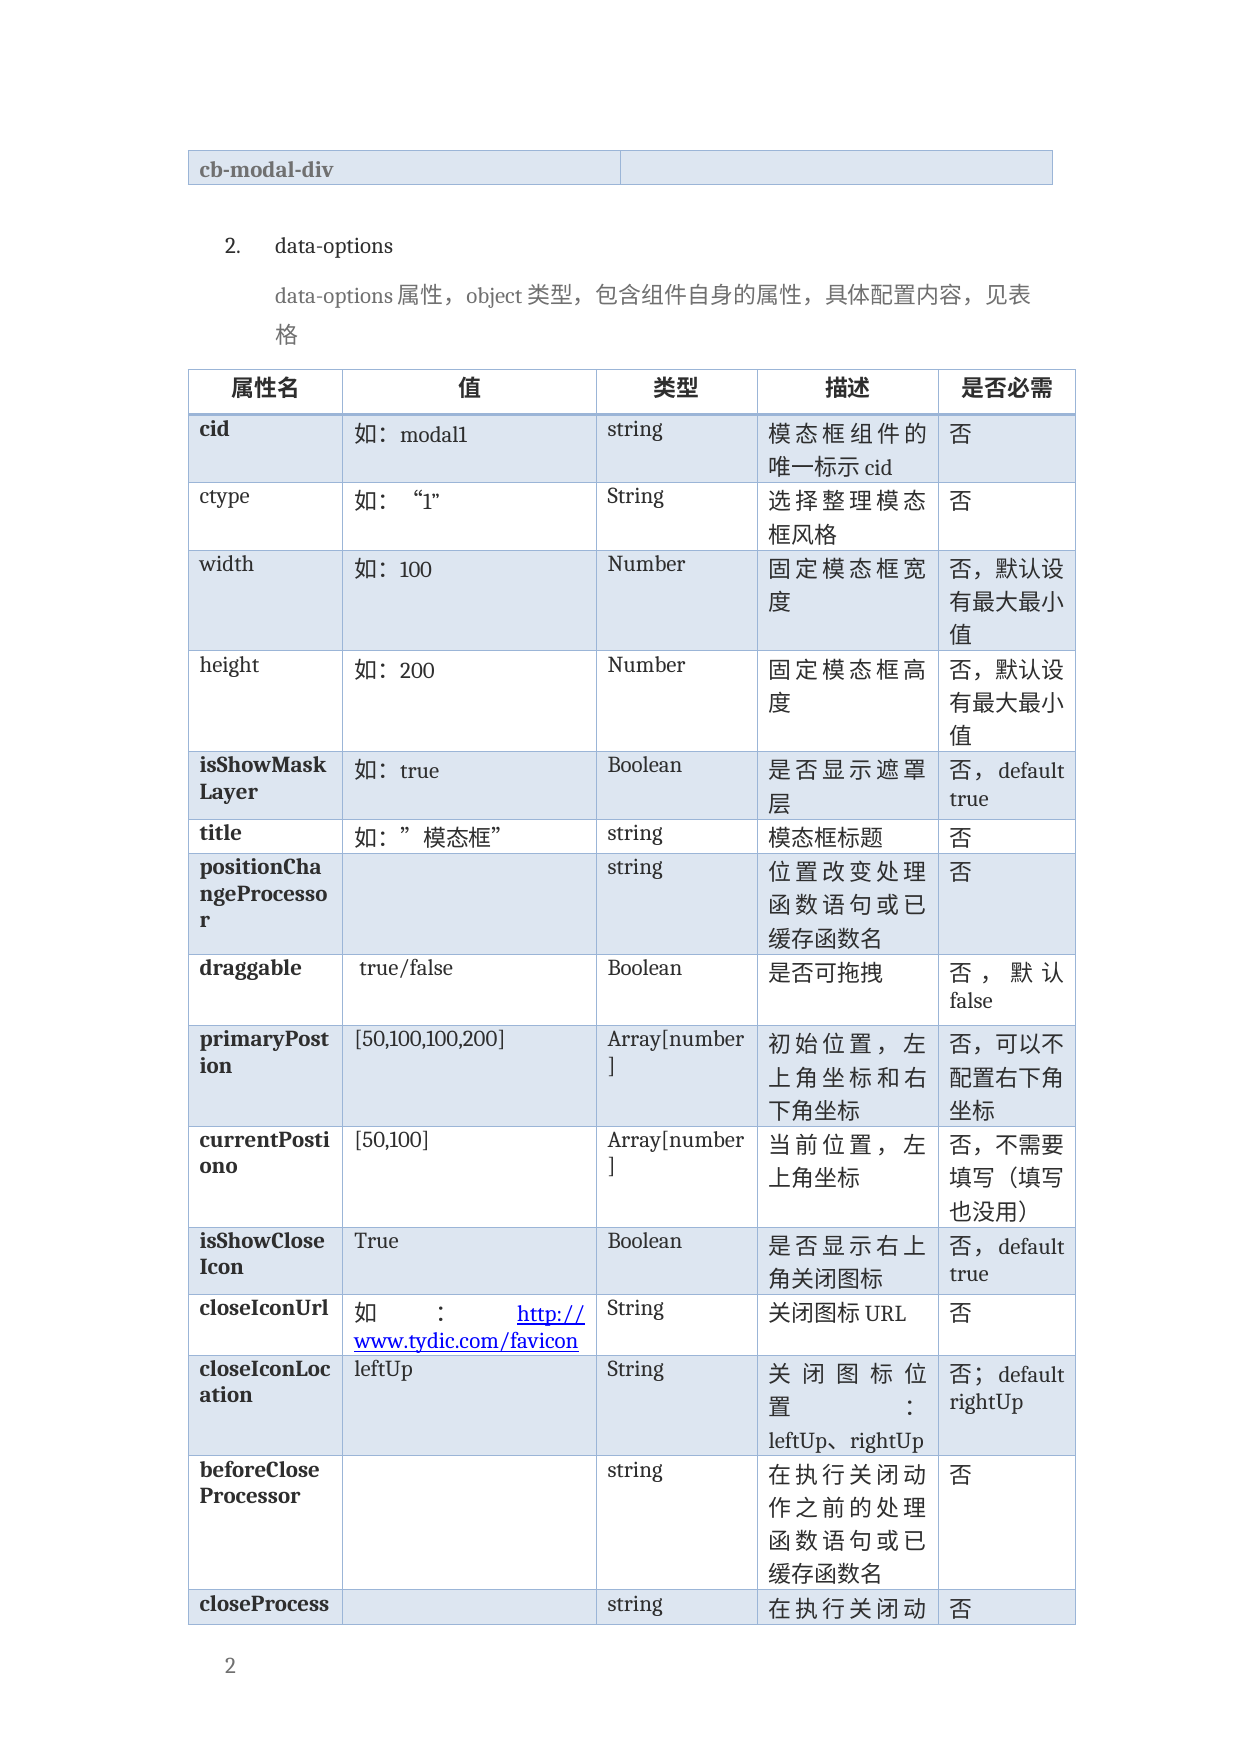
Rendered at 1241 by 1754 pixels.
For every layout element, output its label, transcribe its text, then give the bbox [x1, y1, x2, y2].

table_cell closeProcessor [189, 1590, 342, 1624]
table_cell 否 [939, 1456, 1075, 1589]
table_cell 模态框标题 [758, 820, 938, 853]
table_cell 初始位置，左上角坐标和右下角坐标 [758, 1026, 938, 1126]
table_cell 如：”模态框” [343, 820, 596, 853]
table_cell 如：true [343, 752, 596, 819]
table_cell 是否可拖拽 [758, 955, 938, 1025]
table_cell Boolean [597, 955, 757, 1025]
table_cell String [597, 1295, 757, 1355]
table_cell 固定模态框高度 [758, 651, 938, 751]
table_cell 位置改变处理函数语句或已缓存函数名 [758, 854, 938, 954]
table_cell true/false [343, 955, 596, 1025]
table_cell string [597, 1590, 757, 1624]
table_cell closeIconUrl [189, 1295, 342, 1355]
table_cell 是否显示遮罩层 [758, 752, 938, 819]
table_cell Number [597, 651, 757, 751]
table_cell True [343, 1228, 596, 1294]
table_cell 否 [939, 820, 1075, 853]
table_cell [621, 151, 1052, 184]
table_cell 否 [939, 1590, 1075, 1624]
table_cell string [597, 854, 757, 954]
table_cell Array[number] [597, 1127, 757, 1227]
table_cell isShowCloseIcon [189, 1228, 342, 1294]
table_cell width [189, 551, 342, 650]
table_cell string [597, 1456, 757, 1589]
table_cell 如：100 [343, 551, 596, 650]
table_header 是否必需 [939, 370, 1075, 413]
table_cell 如：200 [343, 651, 596, 751]
table_cell 否 [939, 854, 1075, 954]
table_cell currentPostiono [189, 1127, 342, 1227]
table_cell String [597, 1356, 757, 1455]
table_cell draggable [189, 955, 342, 1025]
table_cell string [597, 416, 757, 482]
table_header 描述 [758, 370, 938, 413]
table_cell Boolean [597, 752, 757, 819]
table_cell closeIconLocation [189, 1356, 342, 1455]
table_cell 在执行关闭动作之前的处理函数语句或已缓存函数名 [758, 1456, 938, 1589]
table_cell 否，default true [939, 1228, 1075, 1294]
table_cell 否；default rightUp [939, 1356, 1075, 1455]
table_cell 如：“1” [343, 483, 596, 550]
table_cell 否，不需要填写（填写也没用） [939, 1127, 1075, 1227]
text data-options属性，object类型，包含组件自身的属性，具体配置内容，见表格 [275, 277, 1053, 350]
table_cell 关闭图标URL [758, 1295, 938, 1355]
table_cell 否，默认false [939, 955, 1075, 1025]
table_cell 当前位置，左上角坐标 [758, 1127, 938, 1227]
table_cell cid [189, 416, 342, 482]
table_cell 否，default true [939, 752, 1075, 819]
table_cell 选择整理模态框风格 [758, 483, 938, 550]
table_cell string [597, 820, 757, 853]
table_cell [50,100] [343, 1127, 596, 1227]
table_cell cb-modal-div [189, 151, 620, 184]
table_header 类型 [597, 370, 757, 413]
table_cell [343, 1590, 596, 1624]
table_cell 如：http://www.tydic.com/favicon [343, 1295, 596, 1355]
table_cell Boolean [597, 1228, 757, 1294]
table_cell 否 [939, 416, 1075, 482]
table_cell isShowMaskLayer [189, 752, 342, 819]
table_cell 固定模态框宽度 [758, 551, 938, 650]
table_cell positionChangeProcessor [189, 854, 342, 954]
table_cell 否 [939, 1295, 1075, 1355]
table_cell ctype [189, 483, 342, 550]
table_cell 否，可以不配置右下角坐标 [939, 1026, 1075, 1126]
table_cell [758, 1590, 938, 1624]
table_cell 是否显示右上角关闭图标 [758, 1228, 938, 1294]
table_cell beforeCloseProcessor [189, 1456, 342, 1589]
table_cell 否，默认设有最大最小值 [939, 651, 1075, 751]
table_cell 模态框组件的唯一标示cid [758, 416, 938, 482]
table_cell [343, 854, 596, 954]
table_cell primaryPostion [189, 1026, 342, 1126]
table_cell 关闭图标位置：leftUp、rightUp [758, 1356, 938, 1455]
table_cell 如：modal1 [343, 416, 596, 482]
table_cell [343, 1456, 596, 1589]
table_cell title [189, 820, 342, 853]
subtitle data-options [225, 233, 1053, 259]
table_cell leftUp [343, 1356, 596, 1455]
table_cell 否 [939, 483, 1075, 550]
table_header 属性名 [189, 370, 342, 413]
table_cell Array[number] [597, 1026, 757, 1126]
table_cell [50,100,100,200] [343, 1026, 596, 1126]
table_header 值 [343, 370, 596, 413]
table_cell Number [597, 551, 757, 650]
table_cell 否，默认设有最大最小值 [939, 551, 1075, 650]
table_cell height [189, 651, 342, 751]
table_cell String [597, 483, 757, 550]
